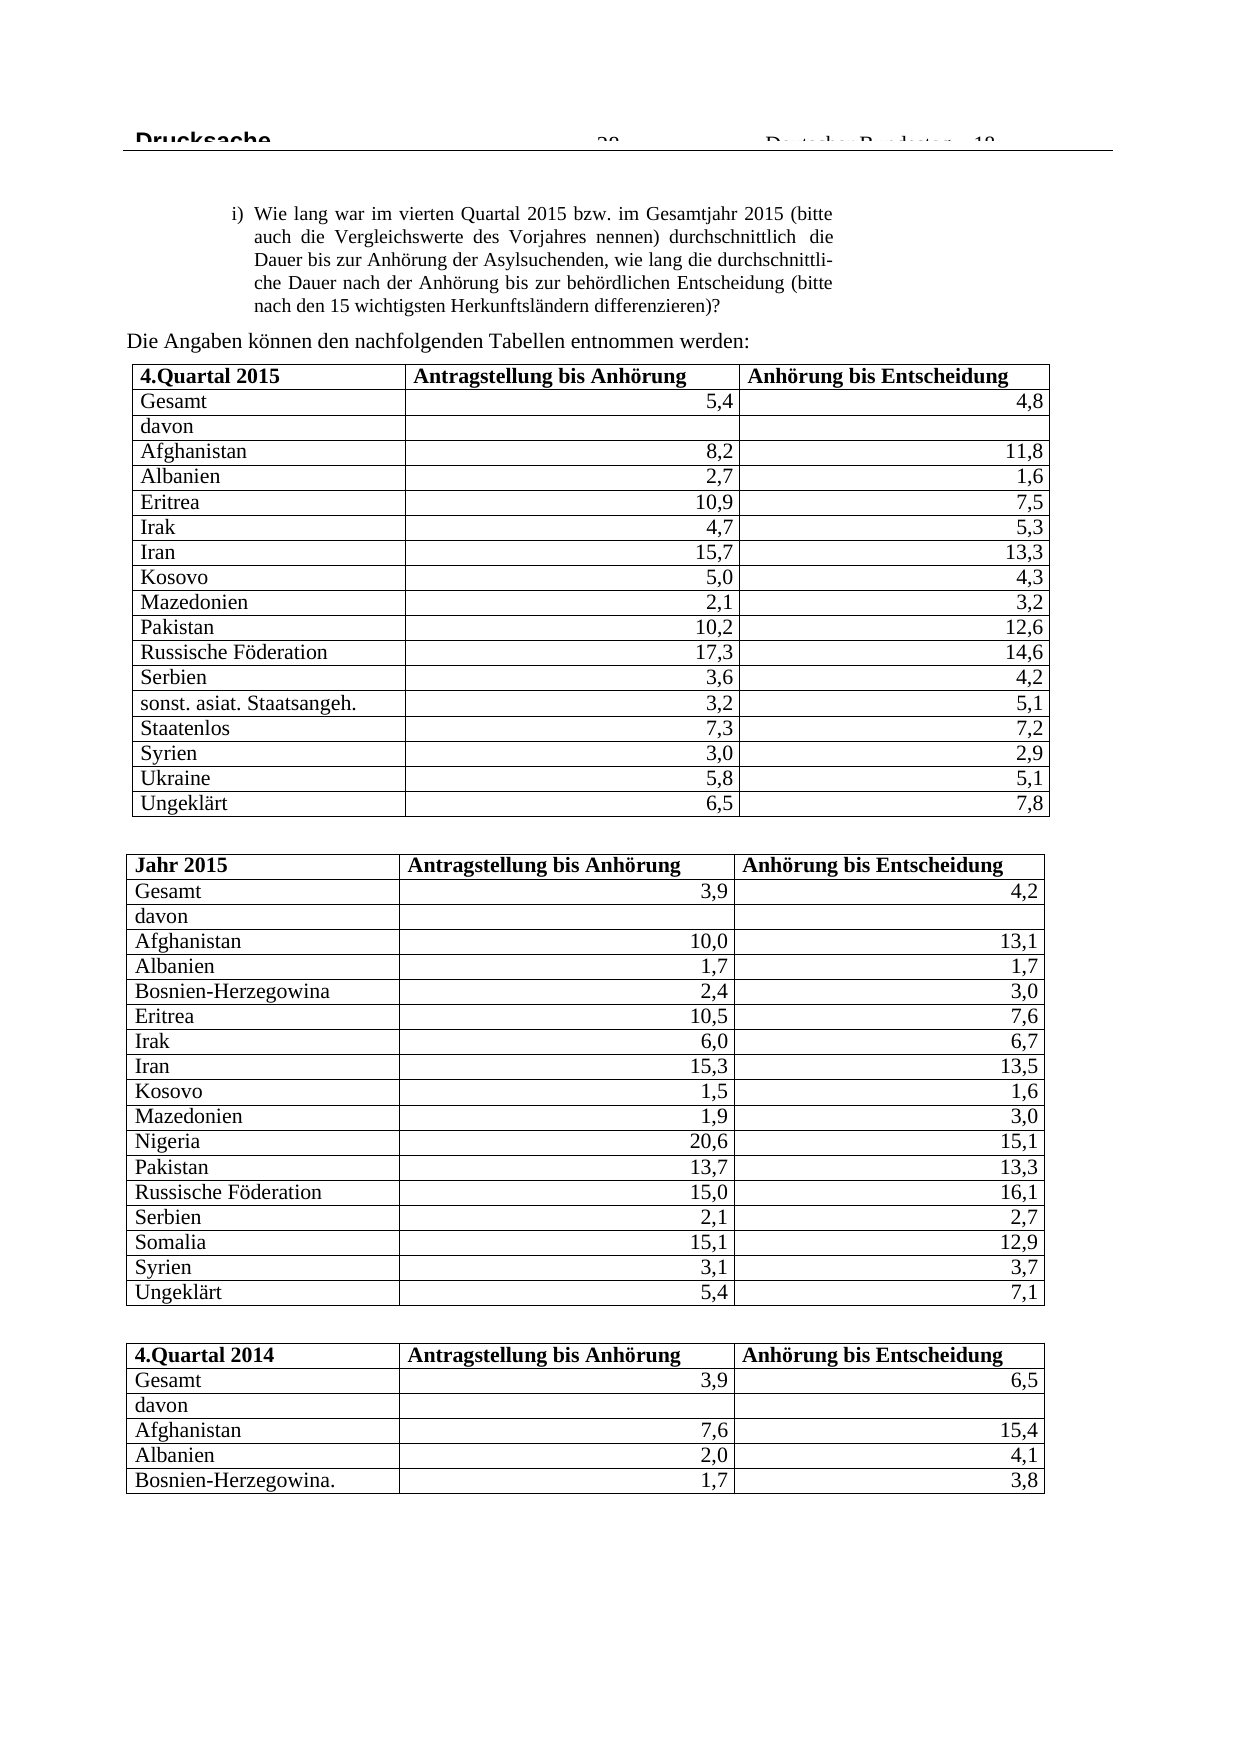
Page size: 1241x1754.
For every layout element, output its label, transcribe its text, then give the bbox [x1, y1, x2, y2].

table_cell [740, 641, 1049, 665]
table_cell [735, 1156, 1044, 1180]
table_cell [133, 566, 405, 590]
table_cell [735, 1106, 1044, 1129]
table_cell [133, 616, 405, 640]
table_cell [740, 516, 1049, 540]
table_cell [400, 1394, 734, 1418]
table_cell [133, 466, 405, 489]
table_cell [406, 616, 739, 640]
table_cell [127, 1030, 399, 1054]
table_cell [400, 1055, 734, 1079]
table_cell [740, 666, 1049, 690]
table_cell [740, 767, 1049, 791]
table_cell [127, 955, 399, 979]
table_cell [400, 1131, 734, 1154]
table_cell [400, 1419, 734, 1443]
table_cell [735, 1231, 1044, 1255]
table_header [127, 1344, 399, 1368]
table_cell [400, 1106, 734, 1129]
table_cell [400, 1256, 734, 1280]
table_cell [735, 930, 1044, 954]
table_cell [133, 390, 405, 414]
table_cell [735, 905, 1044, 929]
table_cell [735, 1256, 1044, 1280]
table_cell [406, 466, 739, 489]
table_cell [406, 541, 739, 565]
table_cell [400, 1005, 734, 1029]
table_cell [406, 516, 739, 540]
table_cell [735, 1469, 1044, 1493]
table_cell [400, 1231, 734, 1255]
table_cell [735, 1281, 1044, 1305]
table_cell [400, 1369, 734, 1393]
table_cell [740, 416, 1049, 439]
subtitle Die Angaben können den nachfolgenden Tabellen entnommen werden: [126, 328, 1153, 353]
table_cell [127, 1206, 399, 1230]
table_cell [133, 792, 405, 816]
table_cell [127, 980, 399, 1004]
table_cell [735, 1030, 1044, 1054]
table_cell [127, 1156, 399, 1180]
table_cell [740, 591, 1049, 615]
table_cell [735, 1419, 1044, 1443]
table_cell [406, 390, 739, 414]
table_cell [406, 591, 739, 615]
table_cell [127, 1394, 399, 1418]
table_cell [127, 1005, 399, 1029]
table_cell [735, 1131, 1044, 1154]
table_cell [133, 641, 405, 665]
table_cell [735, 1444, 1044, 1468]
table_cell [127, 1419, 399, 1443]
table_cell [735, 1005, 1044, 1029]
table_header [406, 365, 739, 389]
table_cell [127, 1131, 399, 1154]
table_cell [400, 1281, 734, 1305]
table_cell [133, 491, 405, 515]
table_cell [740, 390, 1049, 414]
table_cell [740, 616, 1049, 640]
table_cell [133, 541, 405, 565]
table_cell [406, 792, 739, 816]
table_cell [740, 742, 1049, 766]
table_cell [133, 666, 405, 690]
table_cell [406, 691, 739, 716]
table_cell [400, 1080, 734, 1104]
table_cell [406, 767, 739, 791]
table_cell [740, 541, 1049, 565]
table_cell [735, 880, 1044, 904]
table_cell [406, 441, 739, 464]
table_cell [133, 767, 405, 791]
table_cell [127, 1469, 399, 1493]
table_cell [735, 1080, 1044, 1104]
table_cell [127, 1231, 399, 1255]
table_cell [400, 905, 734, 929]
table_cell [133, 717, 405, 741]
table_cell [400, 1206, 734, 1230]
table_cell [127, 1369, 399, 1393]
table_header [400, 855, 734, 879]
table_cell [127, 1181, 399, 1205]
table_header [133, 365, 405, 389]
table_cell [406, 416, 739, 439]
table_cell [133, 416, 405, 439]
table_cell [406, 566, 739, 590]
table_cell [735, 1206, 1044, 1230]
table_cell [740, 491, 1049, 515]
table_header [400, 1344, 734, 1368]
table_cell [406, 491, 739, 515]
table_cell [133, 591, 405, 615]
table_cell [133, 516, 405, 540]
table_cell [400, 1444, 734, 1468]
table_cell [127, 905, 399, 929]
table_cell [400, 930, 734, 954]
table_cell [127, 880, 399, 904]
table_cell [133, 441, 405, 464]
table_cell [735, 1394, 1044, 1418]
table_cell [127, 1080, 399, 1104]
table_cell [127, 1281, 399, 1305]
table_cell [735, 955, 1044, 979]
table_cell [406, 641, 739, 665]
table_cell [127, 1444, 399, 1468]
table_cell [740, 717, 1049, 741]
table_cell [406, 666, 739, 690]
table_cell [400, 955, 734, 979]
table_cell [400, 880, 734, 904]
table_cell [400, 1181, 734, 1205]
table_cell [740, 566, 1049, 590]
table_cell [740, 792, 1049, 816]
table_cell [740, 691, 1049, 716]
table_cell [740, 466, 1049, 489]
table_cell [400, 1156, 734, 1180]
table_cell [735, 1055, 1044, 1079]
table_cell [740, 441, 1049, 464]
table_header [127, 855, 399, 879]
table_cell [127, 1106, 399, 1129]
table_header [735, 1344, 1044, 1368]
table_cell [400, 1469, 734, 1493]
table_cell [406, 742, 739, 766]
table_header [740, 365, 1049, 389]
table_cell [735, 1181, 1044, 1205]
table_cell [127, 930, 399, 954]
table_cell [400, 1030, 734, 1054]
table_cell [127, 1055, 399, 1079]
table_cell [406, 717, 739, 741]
list Wie lang war im vierten Quartal 2015 bzw. im Gesamtjahr 2015 (bitte auch die Vergleichswerte des Vorjahres nennen) durchschnittlich die Dauer bis zur Anhörung der Asylsuchenden, wie lang die durchschnittli- che Dauer nach der Anhörung bis zur behördlichen Entscheidung (bitte nach den 15 wichtigsten Herkunftsländern differenzieren)? [231, 202, 833, 316]
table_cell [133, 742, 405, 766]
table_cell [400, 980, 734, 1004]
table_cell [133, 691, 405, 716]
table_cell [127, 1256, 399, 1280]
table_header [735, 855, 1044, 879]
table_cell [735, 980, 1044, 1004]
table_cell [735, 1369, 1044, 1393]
